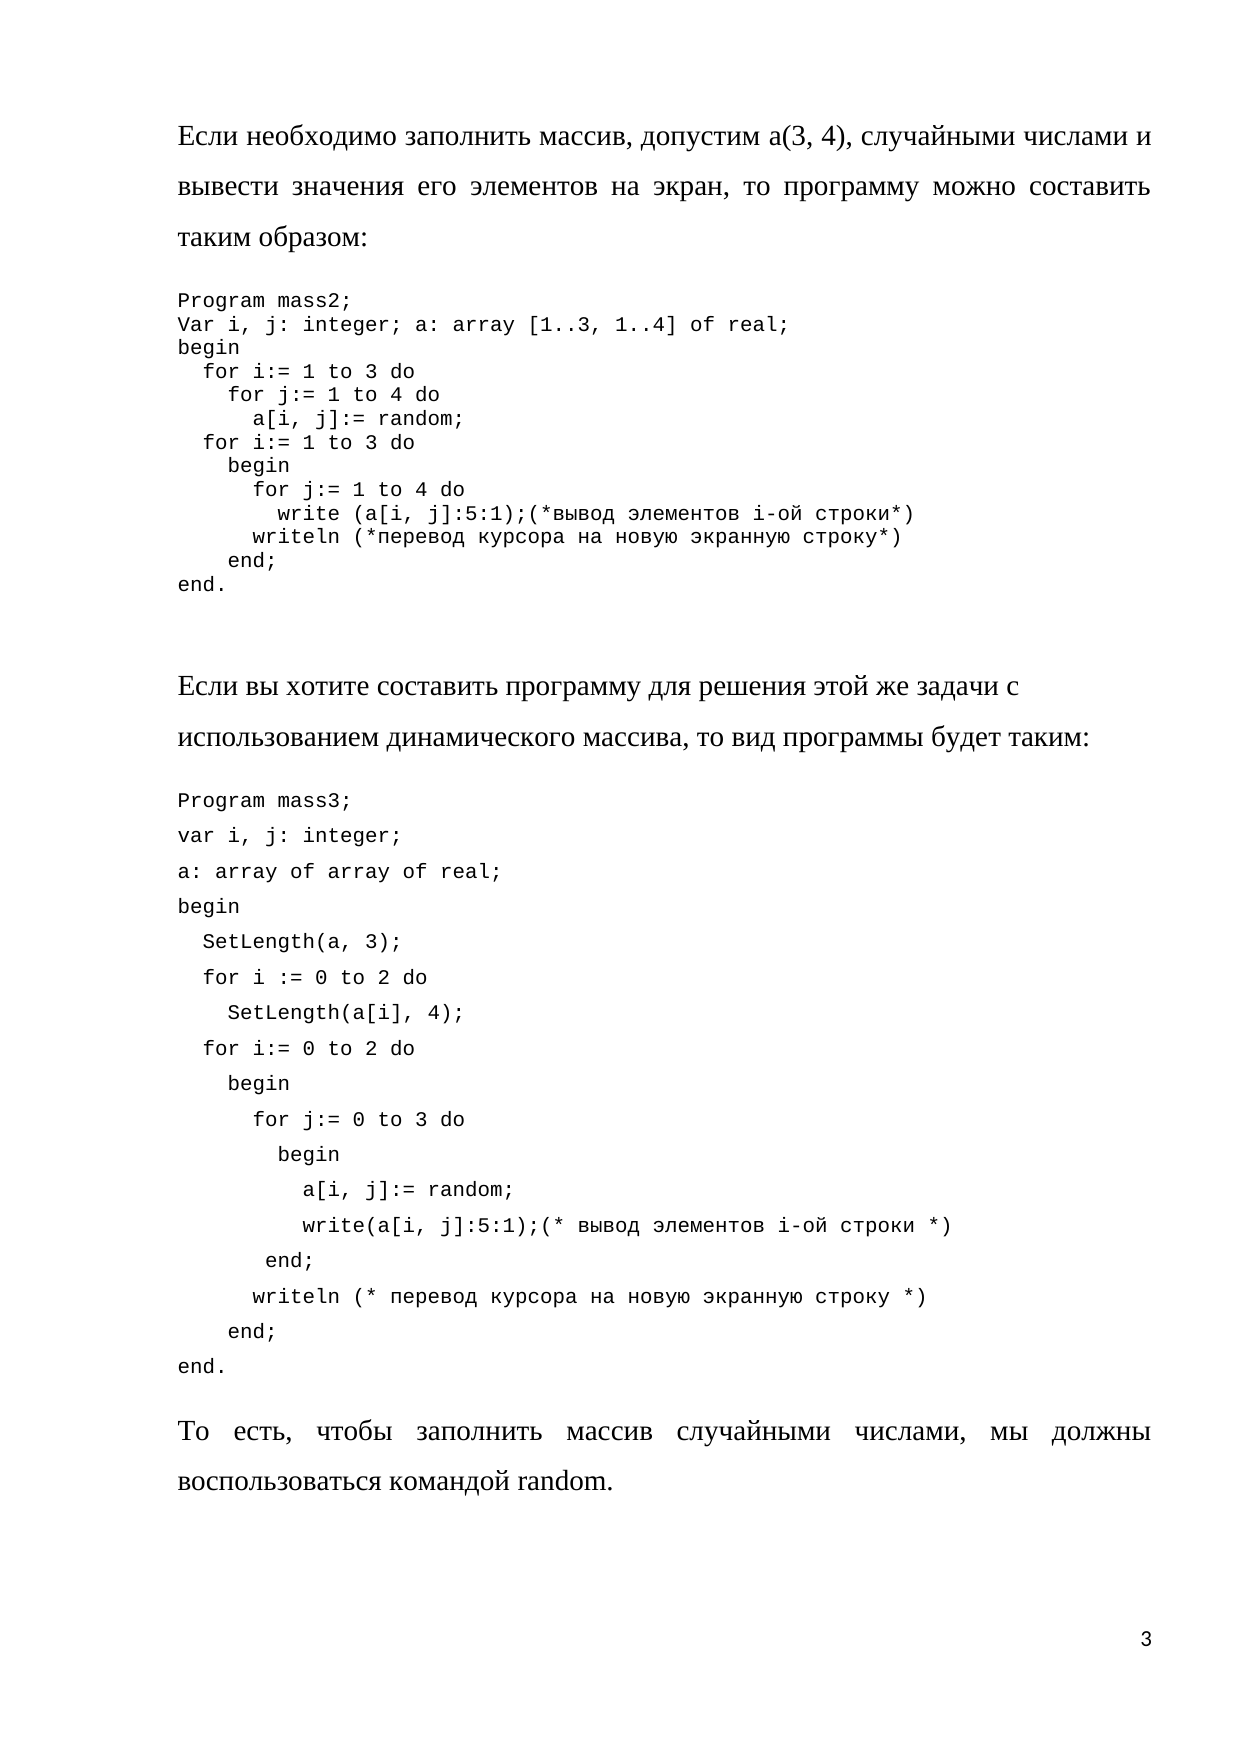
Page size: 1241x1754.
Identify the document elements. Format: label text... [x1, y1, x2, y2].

text writeln (*перевод курсора на новую экранную строку*) [177, 526, 1152, 550]
text write (a[i, j]:5:1);(*вывод элементов i-ой строки*) [177, 503, 1152, 526]
text Program mass2; [177, 290, 1152, 313]
text for j:= 1 to 4 do [177, 479, 1152, 503]
text Если вы хотите составить программу для решения этой же задачи с использованием динамического массива, то вид программы будет таким: [177, 668, 1152, 752]
text begin [177, 455, 1152, 479]
text Var i, j: integer; a: array [1..3, 1..4] of real; [177, 313, 1152, 337]
text for i:= 1 to 3 do [177, 361, 1152, 384]
text end; [177, 550, 1152, 574]
text То есть, чтобы заполнить массив случайными числами, мы должны воспользоваться командой random. [177, 1413, 1152, 1497]
text for j:= 1 to 4 do [177, 384, 1152, 408]
text begin [177, 337, 1152, 361]
text Program mass3; var i, j: integer; a: array of array of real; begin SetLength(a, 3); for i := 0 to 2 do SetLength(a[i], 4); for i:= 0 to 2 do begin for j:= 0 to 3 do begin a[i, j]:= random; write(a[i, j]:5:1);(* вывод элементов i-ой строки *) end; writeln (* перевод курсора на новую экранную строку *) end; end. [177, 790, 1152, 1380]
text a[i, j]:= random; [177, 408, 1152, 432]
text Если необходимо заполнить массив, допустим a(3, 4), случайными числами и вывести значения его элементов на экран, то программу можно составить таким образом: [177, 118, 1152, 252]
text for i:= 1 to 3 do [177, 432, 1152, 455]
text end. [177, 574, 1152, 597]
